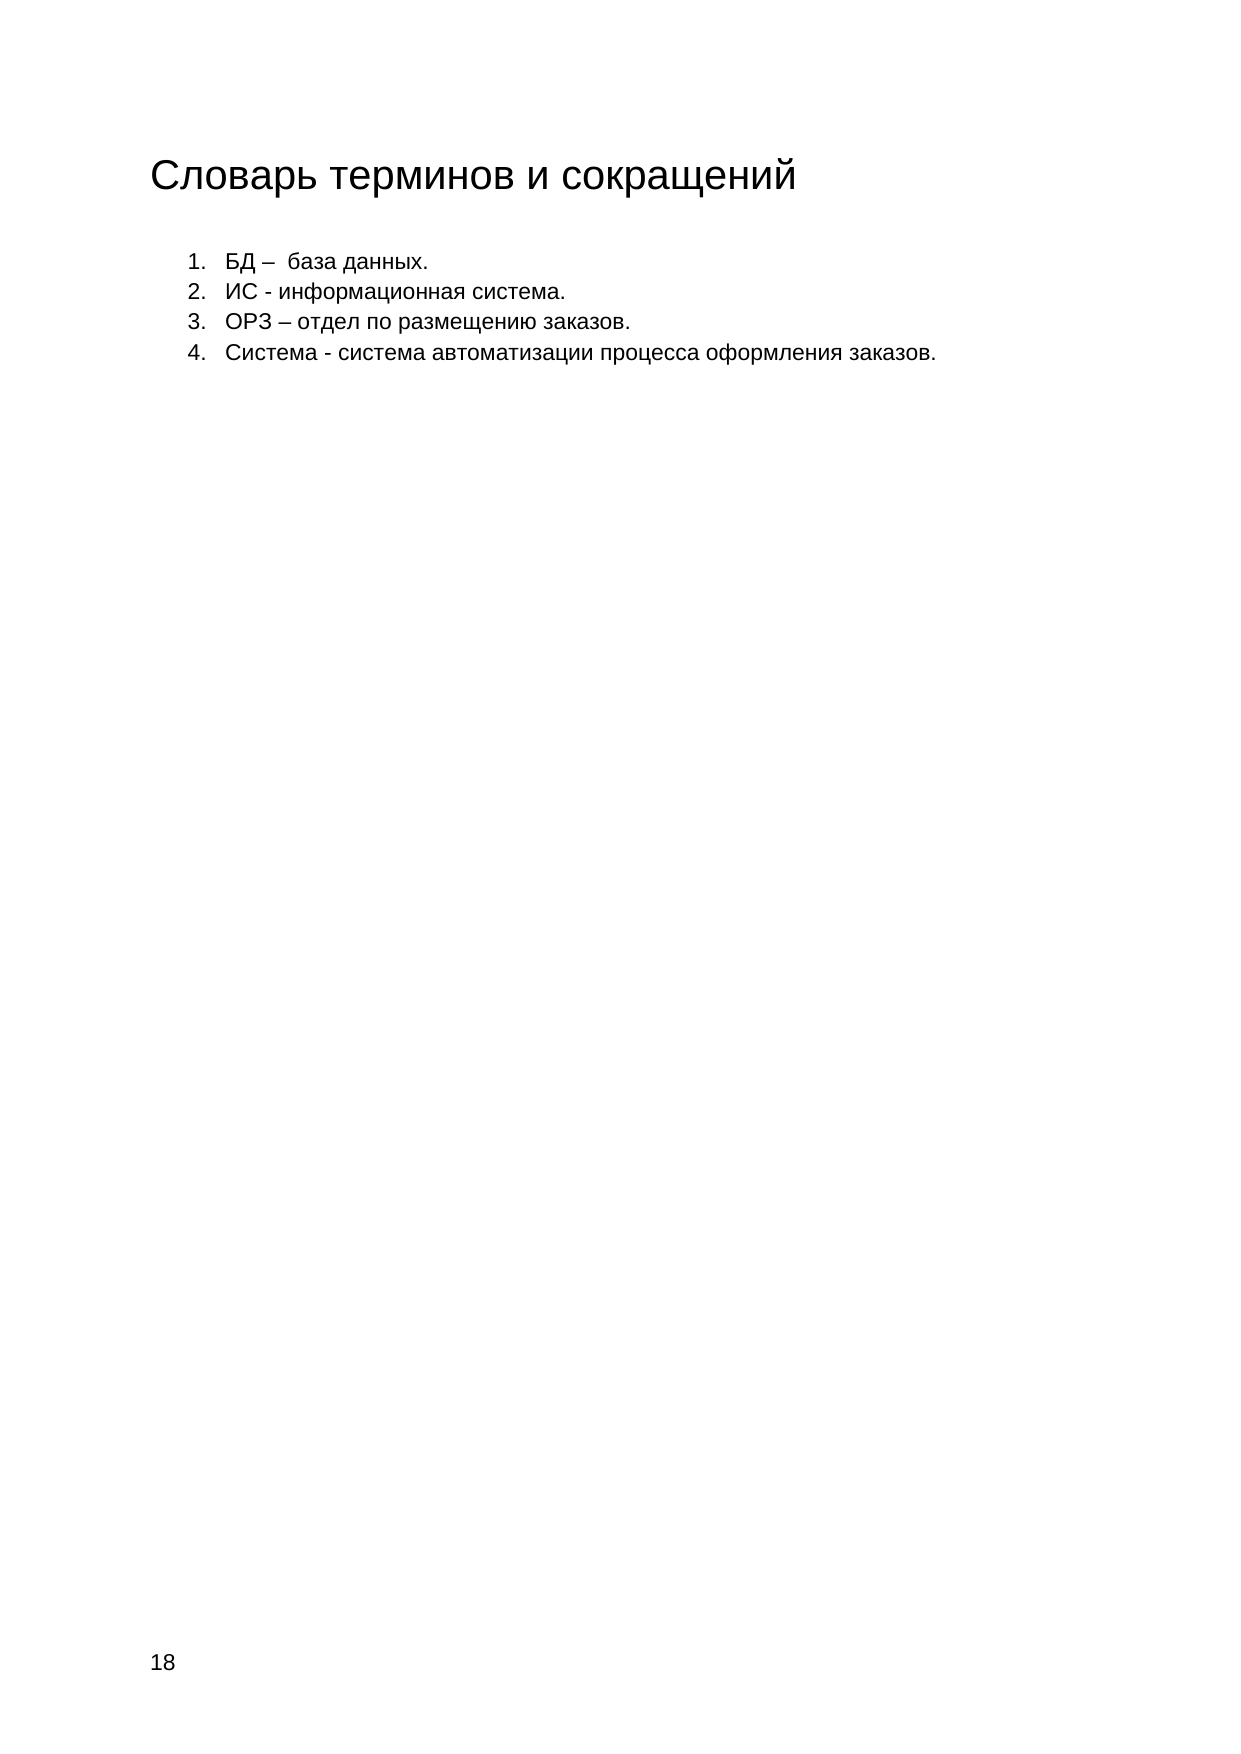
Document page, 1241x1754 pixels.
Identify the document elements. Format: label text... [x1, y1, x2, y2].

list Система - система автоматизации процесса оформления заказов. [187, 338, 1090, 365]
list ОРЗ – отдел по размещению заказов. [187, 308, 1090, 334]
subtitle Словарь терминов и сокращений [150, 150, 1090, 198]
list ИС - информационная система. [187, 278, 1090, 304]
list БД – база данных. [187, 248, 1090, 274]
